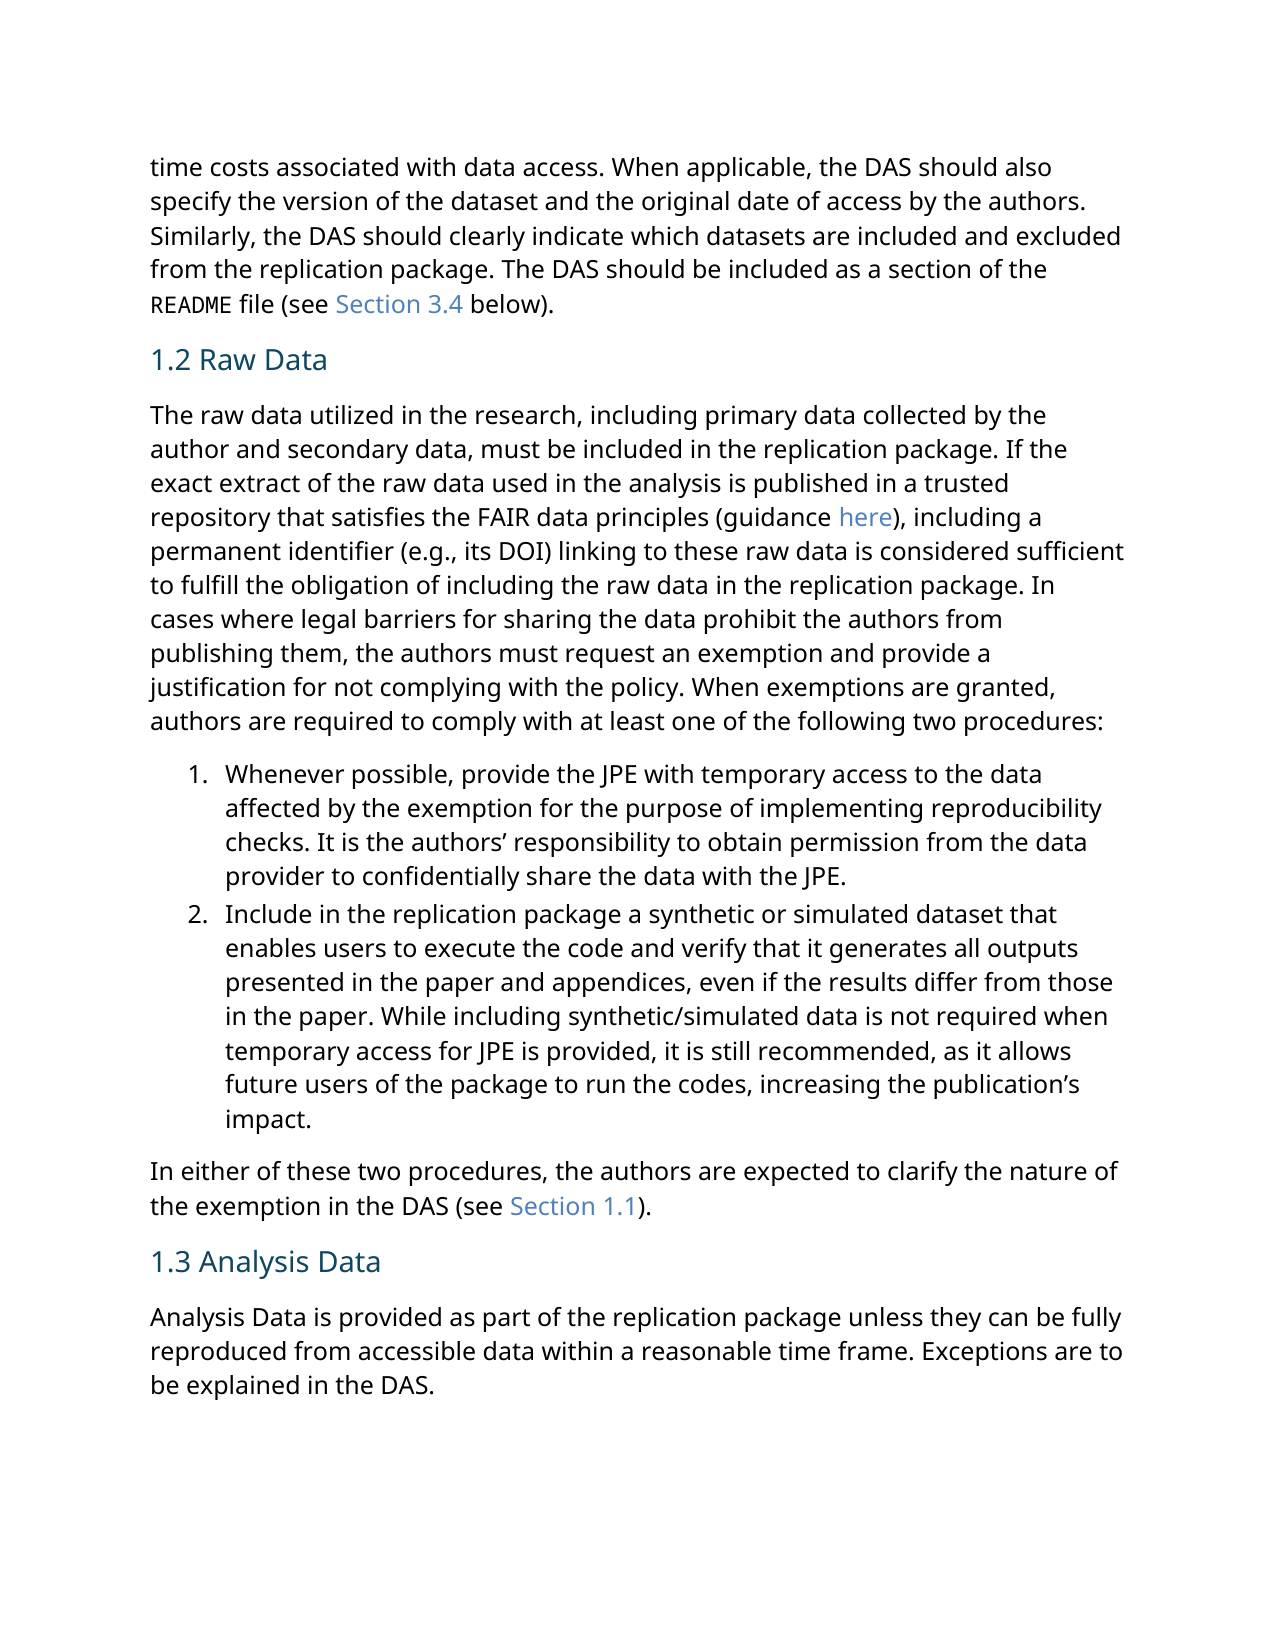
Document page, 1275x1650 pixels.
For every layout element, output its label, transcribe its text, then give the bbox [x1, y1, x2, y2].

subtitle 1.2 Raw Data [150, 339, 1125, 379]
text Analysis Data is provided as part of the replication package unless they can be fully reproduced from accessible data within a reasonable time frame. Exceptions are to be explained in the DAS. [150, 1299, 1125, 1402]
list Include in the replication package a synthetic or simulated dataset that enables users to execute the code and verify that it generates all outputs presented in the paper and appendices, even if the results differ from those in the paper. While including synthetic/simulated data is not required when temporary access for JPE is provided, it is still recommended, as it allows future users of the package to run the codes, increasing the publication’s impact. [187, 897, 1125, 1135]
text The raw data utilized in the research, including primary data collected by the author and secondary data, must be included in the replication package. If the exact extract of the raw data used in the analysis is published in a trusted repository that satisfies the FAIR data principles (guidance here), including a permanent identifier (e.g., its DOI) linking to these raw data is considered sufficient to fulfill the obligation of including the raw data in the replication package. In cases where legal barriers for sharing the data prohibit the authors from publishing them, the authors must request an exemption and provide a justification for not complying with the policy. When exemptions are granted, authors are required to comply with at least one of the following two procedures: [150, 397, 1125, 738]
text In either of these two procedures, the authors are expected to clarify the nature of the exemption in the DAS (see Section 1.1). [150, 1154, 1125, 1222]
list Whenever possible, provide the JPE with temporary access to the data affected by the exemption for the purpose of implementing reproducibility checks. It is the authors’ responsibility to obtain permission from the data provider to confidentially share the data with the JPE. [187, 757, 1125, 893]
subtitle 1.3 Analysis Data [150, 1241, 1125, 1281]
